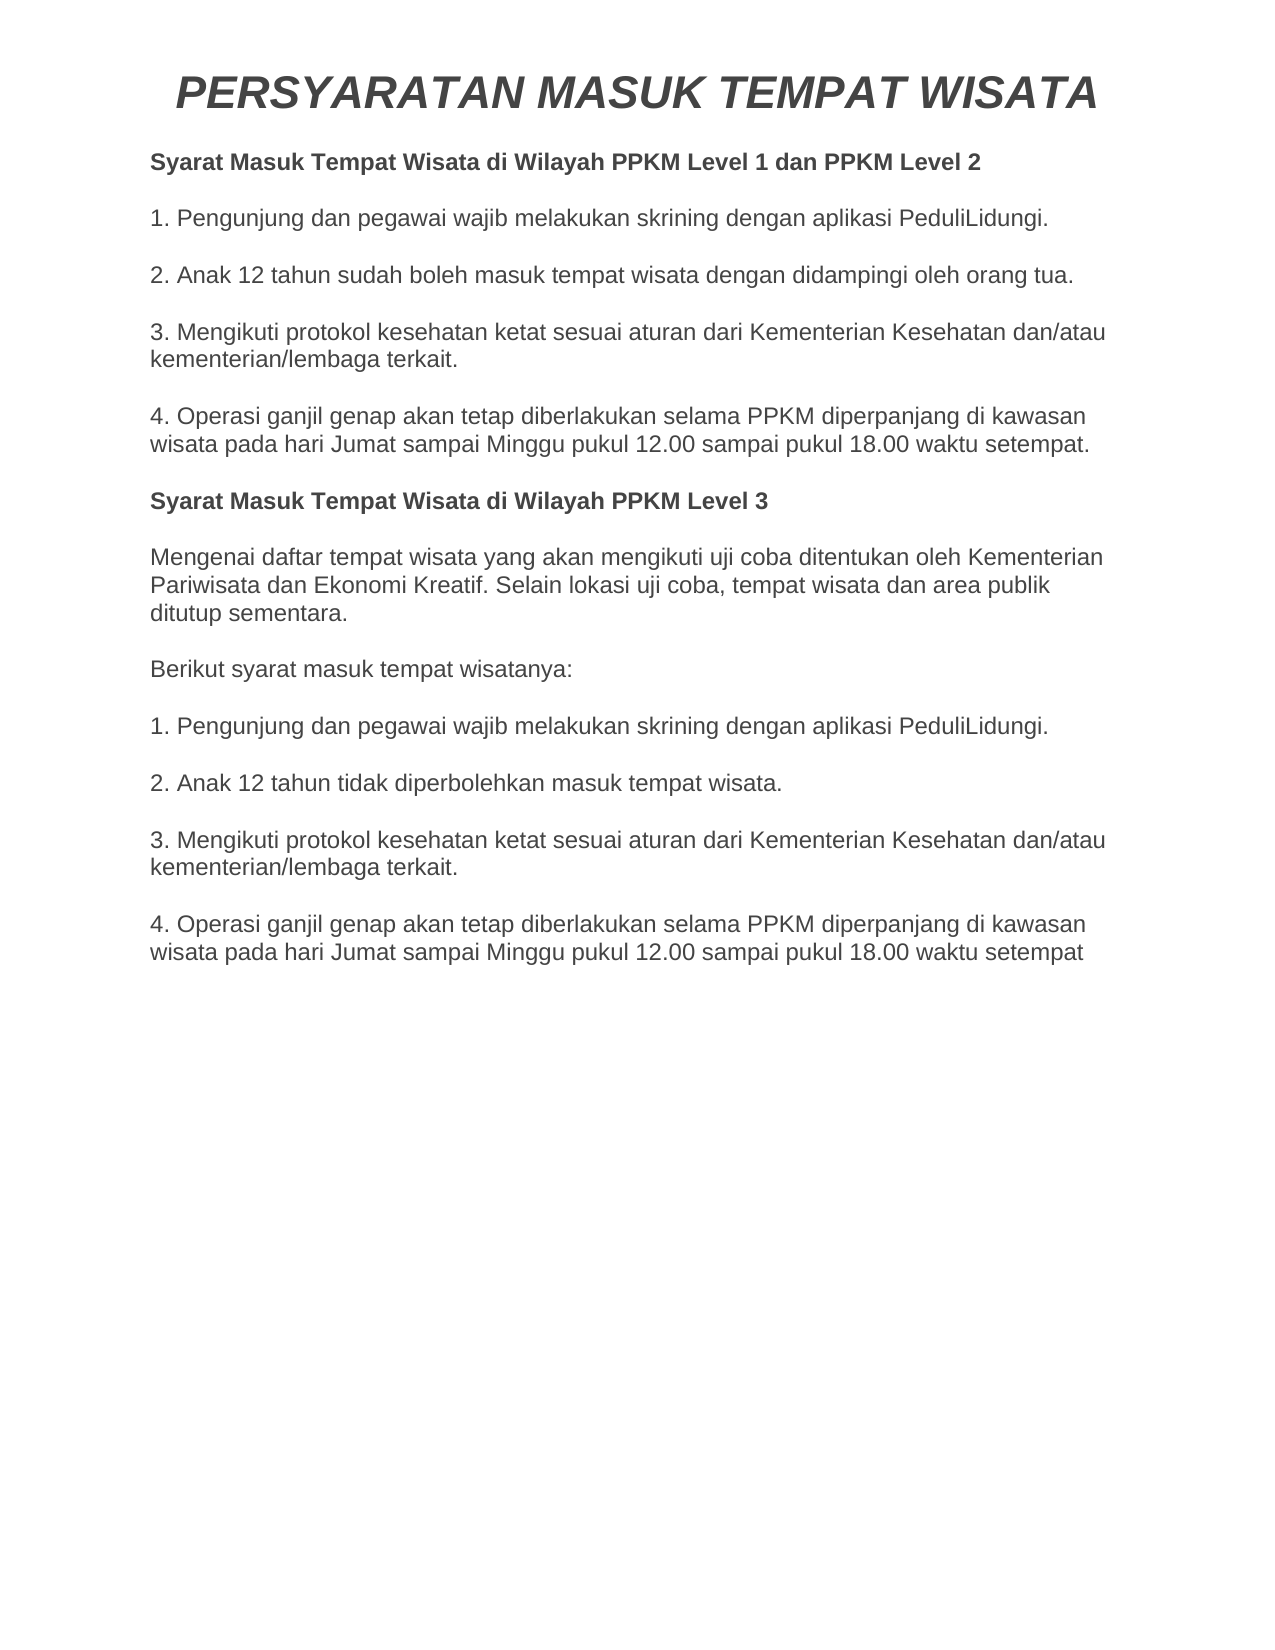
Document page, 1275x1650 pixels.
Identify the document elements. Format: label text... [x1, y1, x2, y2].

text 2. Anak 12 tahun sudah boleh masuk tempat wisata dengan didampingi oleh orang tua. [150, 261, 1125, 289]
text 3. Mengikuti protokol kesehatan ketat sesuai aturan dari Kementerian Kesehatan dan/atau kementerian/lembaga terkait. [150, 826, 1125, 881]
text Syarat Masuk Tempat Wisata di Wilayah PPKM Level 1 dan PPKM Level 2 [150, 147, 1125, 175]
text Berikut syarat masuk tempat wisatanya: [150, 655, 1125, 683]
text 1. Pengunjung dan pegawai wajib melakukan skrining dengan aplikasi PeduliLidungi. [150, 712, 1125, 740]
text 3. Mengikuti protokol kesehatan ketat sesuai aturan dari Kementerian Kesehatan dan/atau kementerian/lembaga terkait. [150, 318, 1125, 373]
text 4. Operasi ganjil genap akan tetap diberlakukan selama PPKM diperpanjang di kawasan wisata pada hari Jumat sampai Minggu pukul 12.00 sampai pukul 18.00 waktu setempat. [150, 402, 1125, 457]
text Syarat Masuk Tempat Wisata di Wilayah PPKM Level 3 [150, 487, 1125, 514]
text 2. Anak 12 tahun tidak diperbolehkan masuk tempat wisata. [150, 769, 1125, 796]
text Mengenai daftar tempat wisata yang akan mengikuti uji coba ditentukan oleh Kementerian Pariwisata dan Ekonomi Kreatif. Selain lokasi uji coba, tempat wisata dan area publik ditutup sementara. [150, 543, 1125, 626]
text PERSYARATAN MASUK TEMPAT WISATA [150, 66, 1125, 118]
text 1. Pengunjung dan pegawai wajib melakukan skrining dengan aplikasi PeduliLidungi. [150, 204, 1125, 232]
text 4. Operasi ganjil genap akan tetap diberlakukan selama PPKM diperpanjang di kawasan wisata pada hari Jumat sampai Minggu pukul 12.00 sampai pukul 18.00 waktu setempat [150, 910, 1125, 965]
